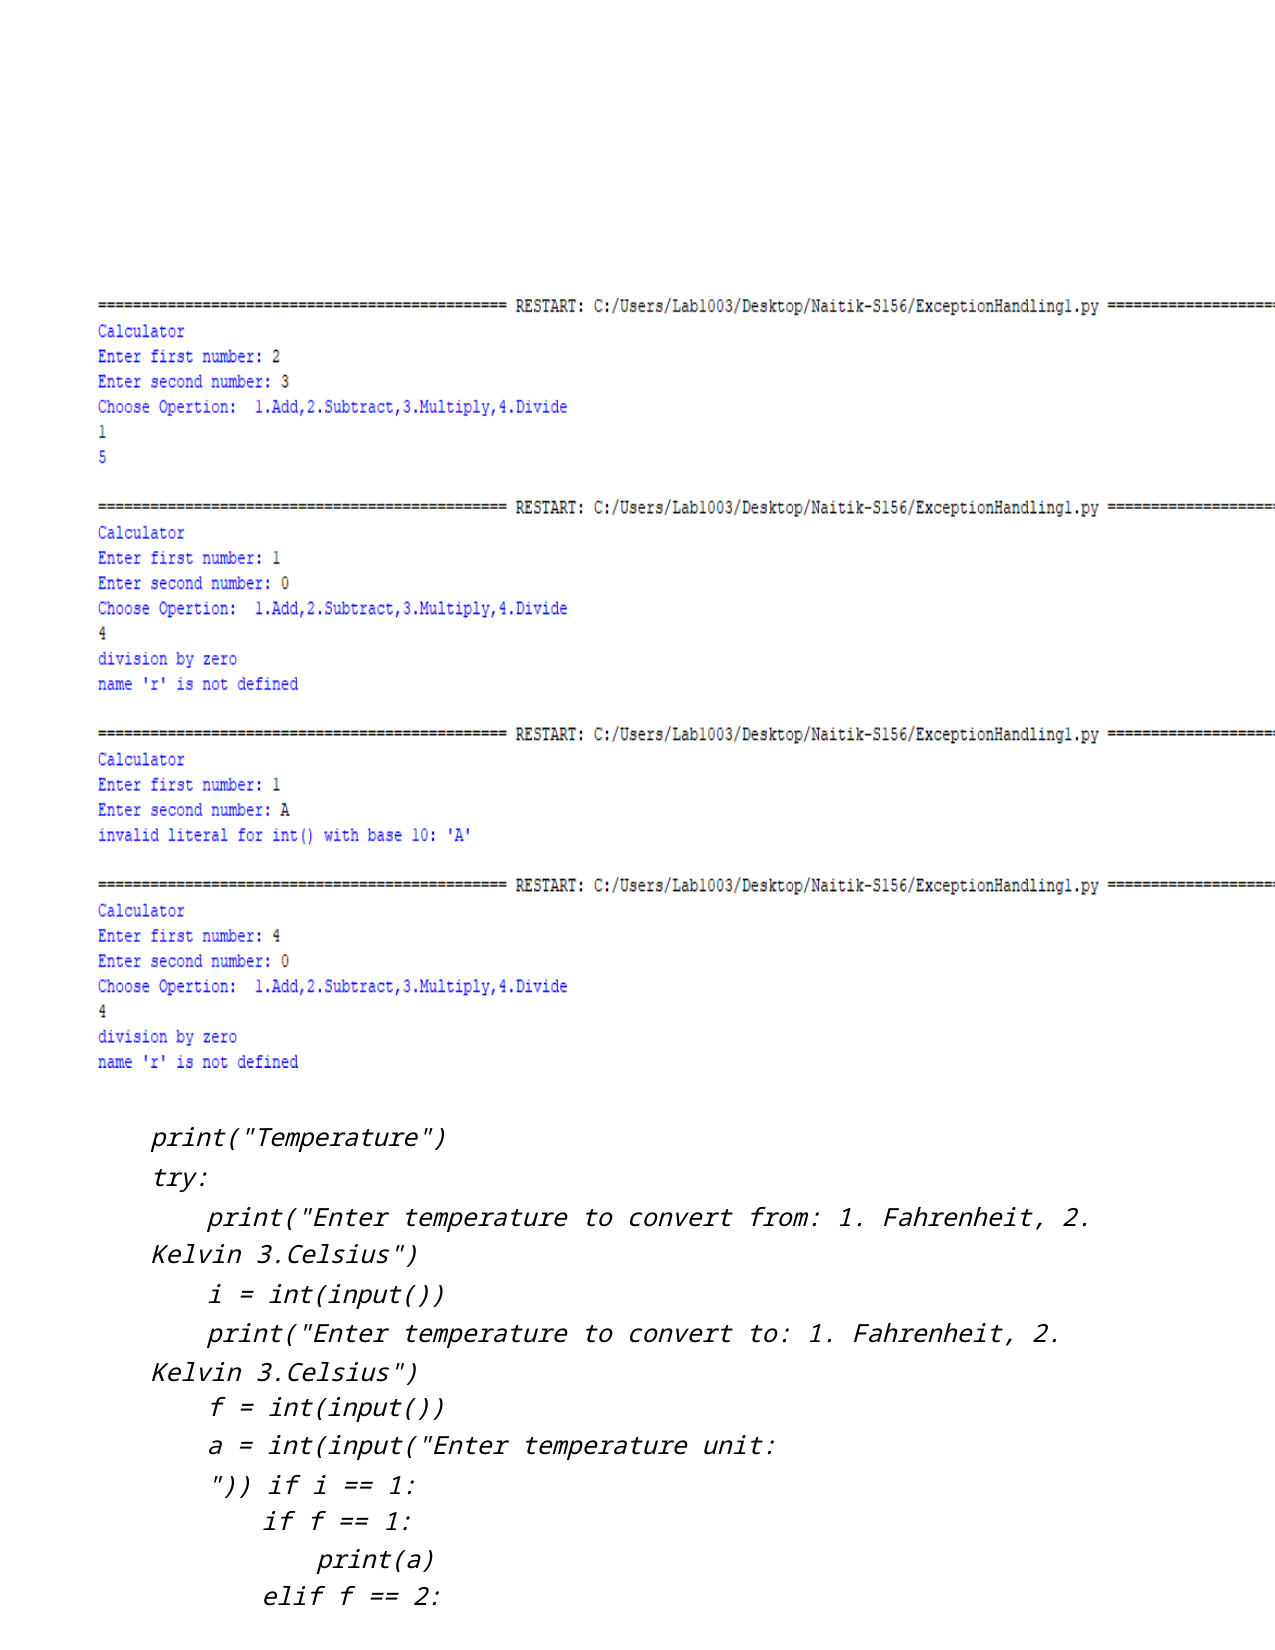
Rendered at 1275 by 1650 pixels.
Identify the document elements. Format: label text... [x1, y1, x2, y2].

text f = int(input()) [206, 1394, 1275, 1422]
text print(a) elif f == 2: [261, 1541, 458, 1613]
text print("Enter temperature to convert to: 1. Fahrenheit, 2. Kelvin 3.Celsius") [150, 1316, 1127, 1389]
text print("Enter temperature to convert from: 1. Fahrenheit, 2. Kelvin 3.Celsius") [150, 1199, 1127, 1271]
text i = int(input()) [206, 1276, 1275, 1310]
text if f == 1: [261, 1507, 1275, 1536]
picture [98, 298, 1275, 1068]
text a = int(input("Enter temperature unit: ")) if i == 1: [206, 1428, 797, 1501]
text print("Temperature") try: [150, 1119, 458, 1193]
